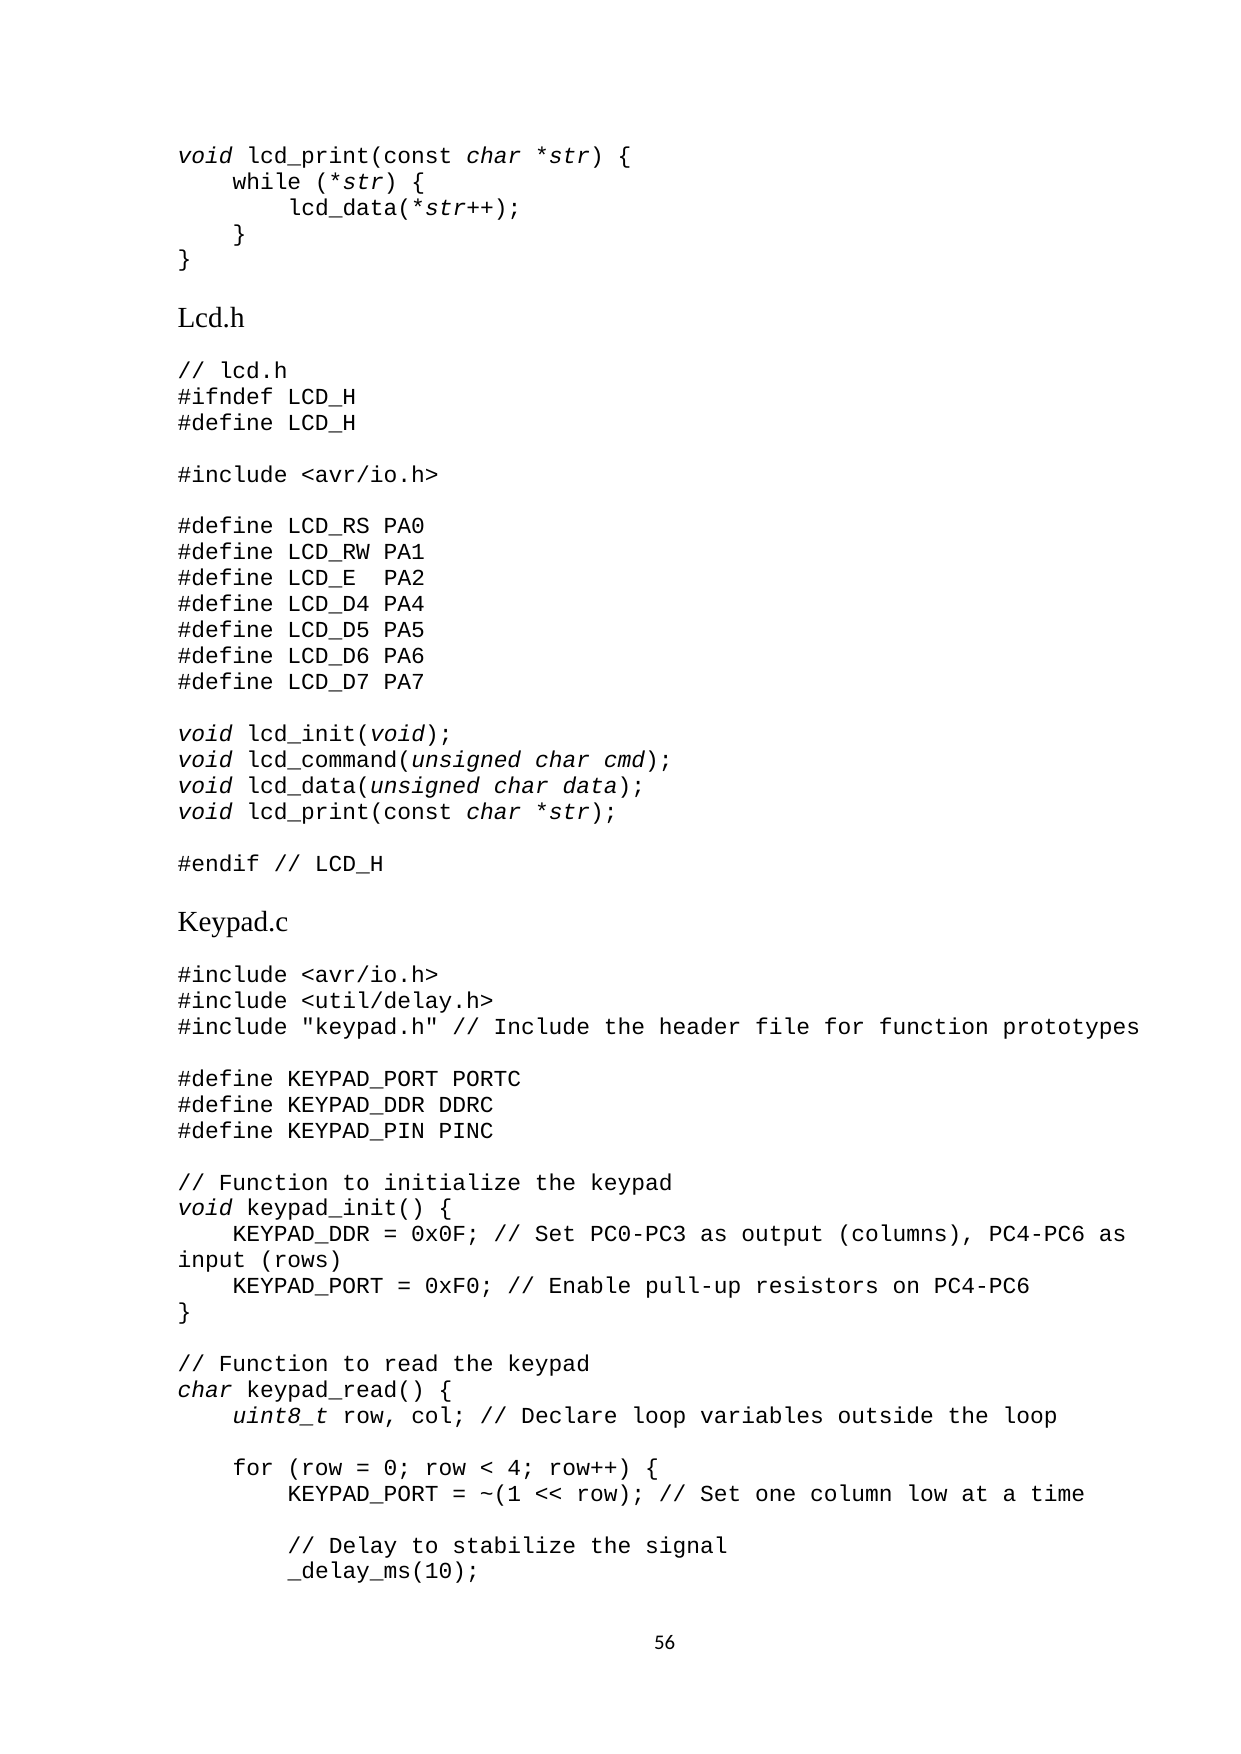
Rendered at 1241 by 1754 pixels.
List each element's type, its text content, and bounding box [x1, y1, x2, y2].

text // lcd.h [177, 359, 1152, 385]
text #define LCD_D7 PA7 [177, 670, 1152, 696]
text void lcd_data(unsigned char data); [177, 774, 1152, 800]
text void lcd_command(unsigned char cmd); [177, 748, 1152, 774]
text #include <util/delay.h> [177, 989, 1152, 1015]
text #include "keypad.h" // Include the header file for function prototypes [177, 1015, 1152, 1041]
text KEYPAD_PORT = 0xF0; // Enable pull-up resistors on PC4-PC6 [177, 1274, 1152, 1301]
text } [177, 222, 1152, 248]
text #define LCD_E PA2 [177, 567, 1152, 593]
text #define LCD_RS PA0 [177, 515, 1152, 541]
text #define LCD_H [177, 411, 1152, 437]
text #define LCD_D5 PA5 [177, 618, 1152, 644]
text void lcd_print(const char *str) { [177, 144, 1152, 170]
text #define LCD_D4 PA4 [177, 593, 1152, 618]
text #define LCD_D6 PA6 [177, 644, 1152, 670]
text #include <avr/io.h> [177, 463, 1152, 489]
text #endif // LCD_H [177, 852, 1152, 878]
text #define KEYPAD_PIN PINC [177, 1119, 1152, 1145]
text KEYPAD_PORT = ~(1 << row); // Set one column low at a time [177, 1482, 1152, 1508]
text #define KEYPAD_PORT PORTC [177, 1067, 1152, 1093]
text void lcd_init(void); [177, 722, 1152, 748]
text #define KEYPAD_DDR DDRC [177, 1093, 1152, 1119]
text } [177, 248, 1152, 274]
text KEYPAD_DDR = 0x0F; // Set PC0-PC3 as output (columns), PC4-PC6 as input (rows) [177, 1223, 1152, 1274]
text uint8_t row, col; // Declare loop variables outside the loop [177, 1404, 1152, 1430]
text // Function to read the keypad [177, 1352, 1152, 1378]
text Lcd.h [177, 300, 1152, 333]
text // Function to initialize the keypad [177, 1171, 1152, 1197]
text for (row = 0; row < 4; row++) { [177, 1456, 1152, 1482]
text _delay_ms(10); [177, 1560, 1152, 1586]
text char keypad_read() { [177, 1378, 1152, 1404]
text } [177, 1301, 1152, 1326]
text #define LCD_RW PA1 [177, 541, 1152, 567]
text lcd_data(*str++); [177, 196, 1152, 222]
text while (*str) { [177, 170, 1152, 196]
text void lcd_print(const char *str); [177, 800, 1152, 826]
text void keypad_init() { [177, 1197, 1152, 1223]
text // Delay to stabilize the signal [177, 1534, 1152, 1560]
text #ifndef LCD_H [177, 385, 1152, 411]
text Keypad.c [177, 904, 1152, 937]
text #include <avr/io.h> [177, 963, 1152, 989]
